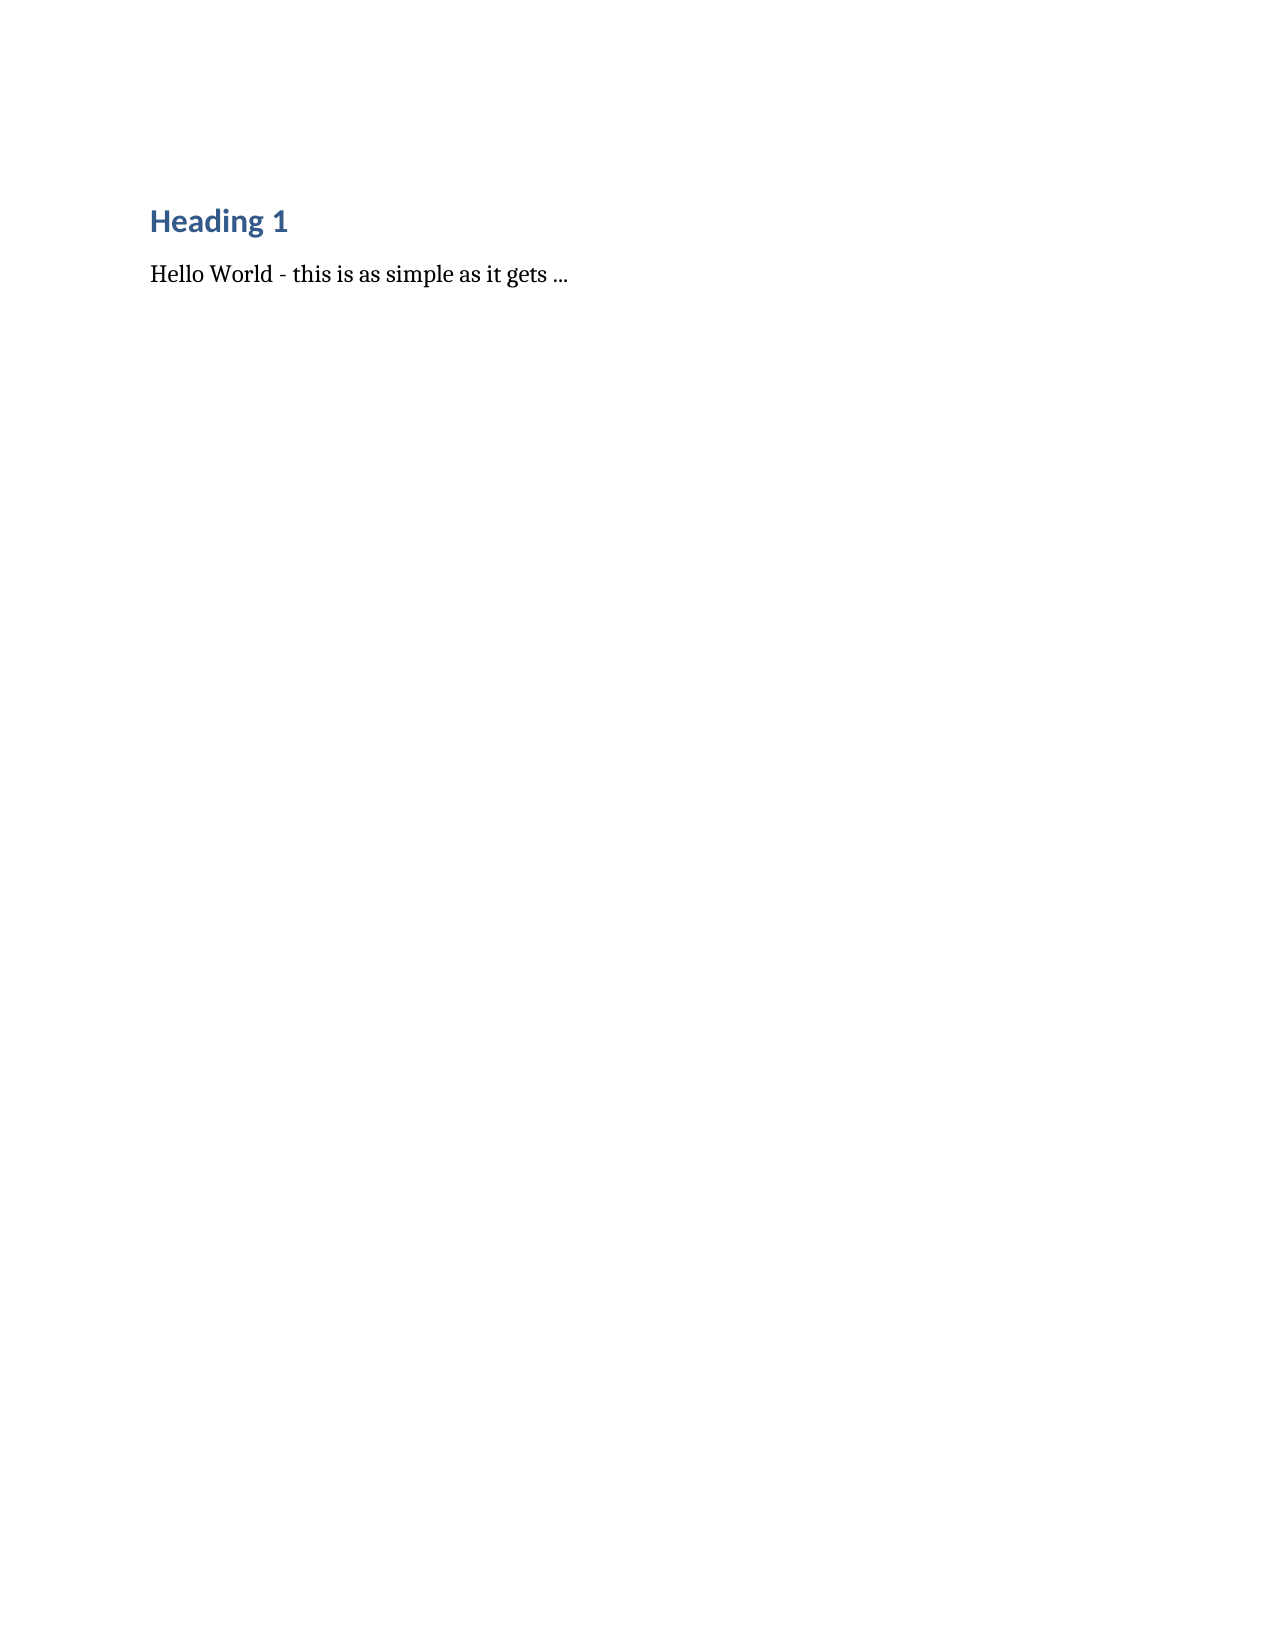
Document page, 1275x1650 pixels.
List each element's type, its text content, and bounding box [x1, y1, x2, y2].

text Hello World - this is as simple as it gets ... [150, 259, 1125, 288]
subtitle Heading 1 [150, 200, 1125, 241]
